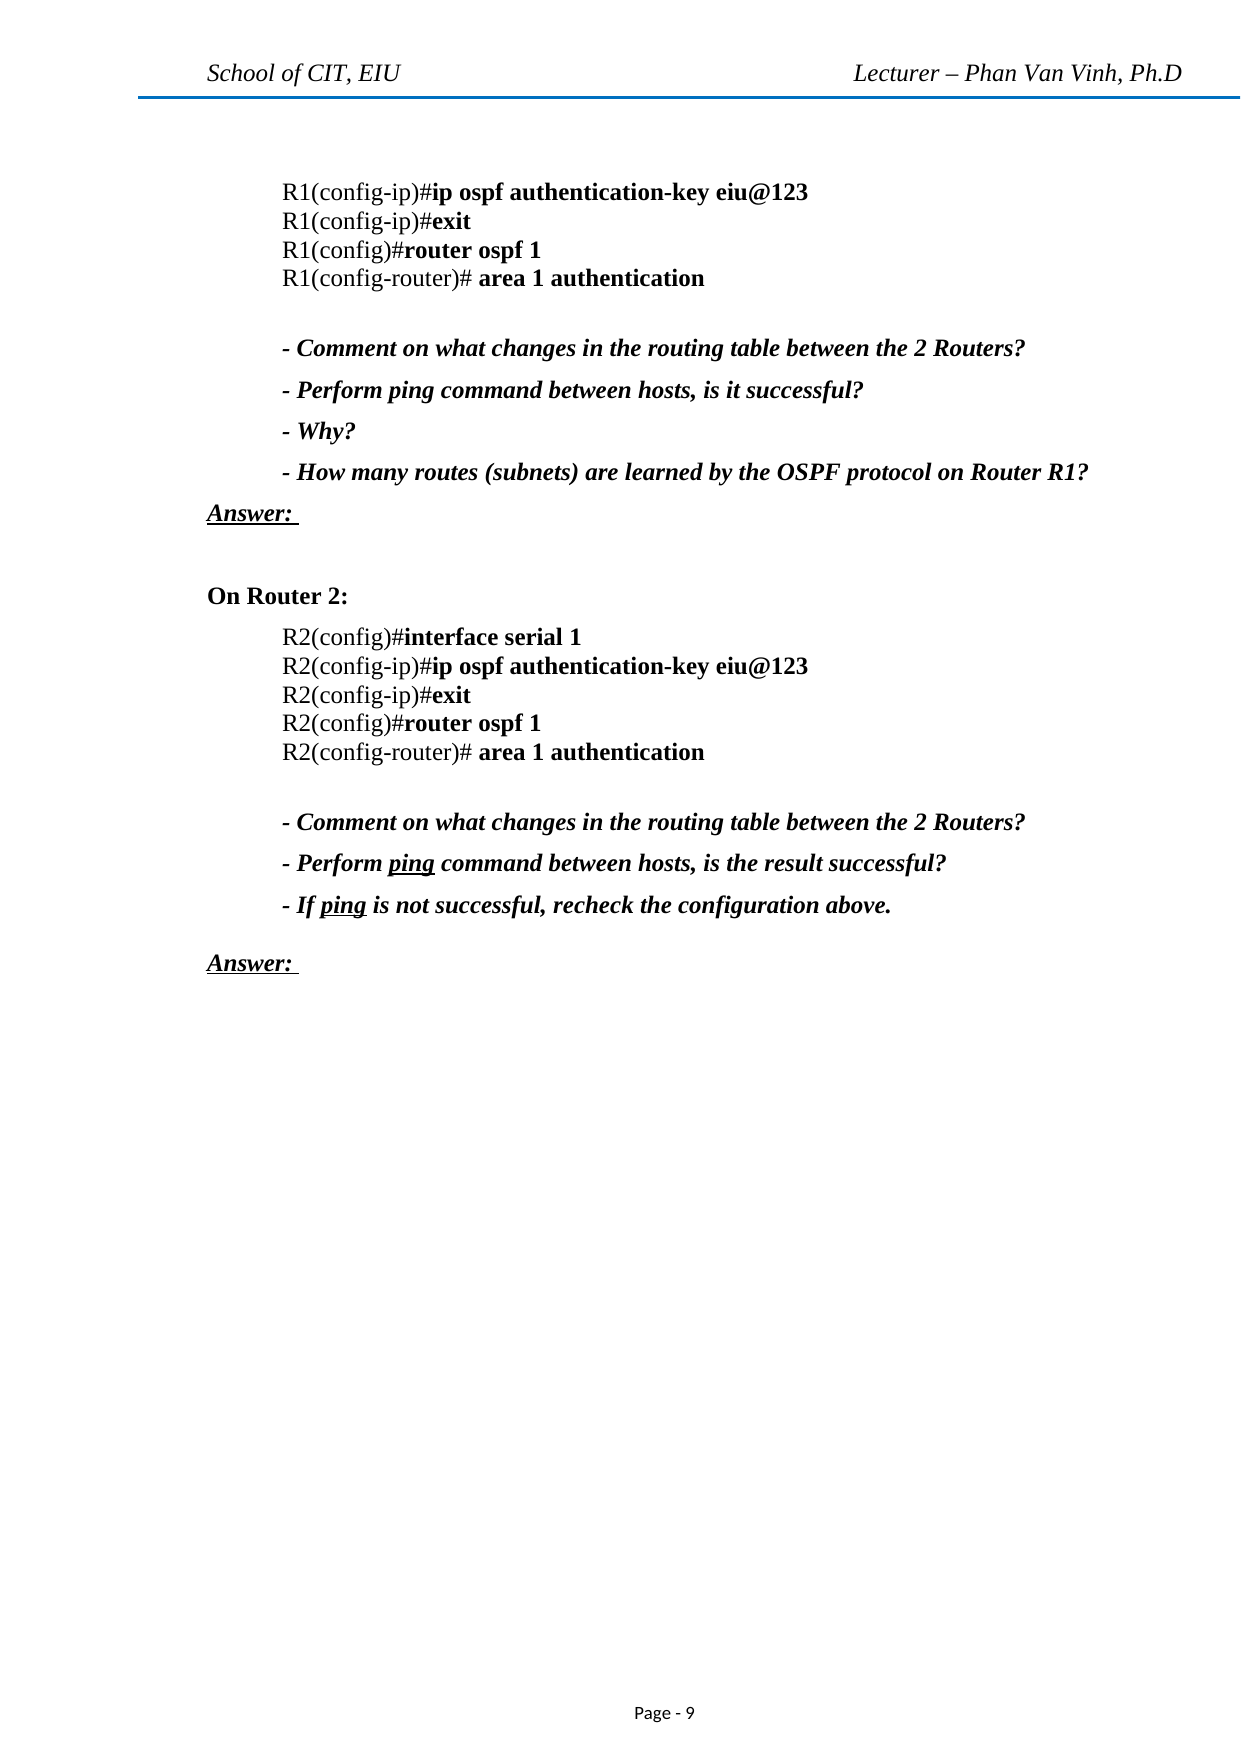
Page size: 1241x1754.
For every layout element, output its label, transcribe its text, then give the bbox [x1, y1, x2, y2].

text R1(config-ip)#exit [282, 206, 1122, 235]
text R2(config)#router ospf 1 R2(config-router)# area 1 authentication [282, 708, 1122, 766]
text R2(config)#interface serial 1 [282, 622, 1122, 651]
text - Perform ping command between hosts, is the result successful? [282, 848, 1122, 877]
text Answer: [207, 948, 1122, 976]
text - Comment on what changes in the routing table between the 2 Routers? [282, 807, 1122, 836]
text R2(config-ip)#ip ospf authentication-key eiu@123 [282, 651, 1122, 680]
text - How many routes (subnets) are learned by the OSPF protocol on Router R1? [282, 457, 1122, 486]
text Answer: [207, 498, 1122, 527]
text - Why? [282, 416, 1122, 445]
text R1(config-ip)#ip ospf authentication-key eiu@123 [282, 177, 1122, 206]
text R1(config)#router ospf 1 R1(config-router)# area 1 authentication [282, 235, 1122, 292]
text R2(config-ip)#exit [282, 680, 1122, 708]
text - Comment on what changes in the routing table between the 2 Routers? [282, 333, 1122, 362]
text On Router 2: [207, 581, 1122, 610]
text - If ping is not successful, recheck the configuration above. [282, 890, 1122, 918]
text - Perform ping command between hosts, is it successful? [282, 375, 1122, 403]
